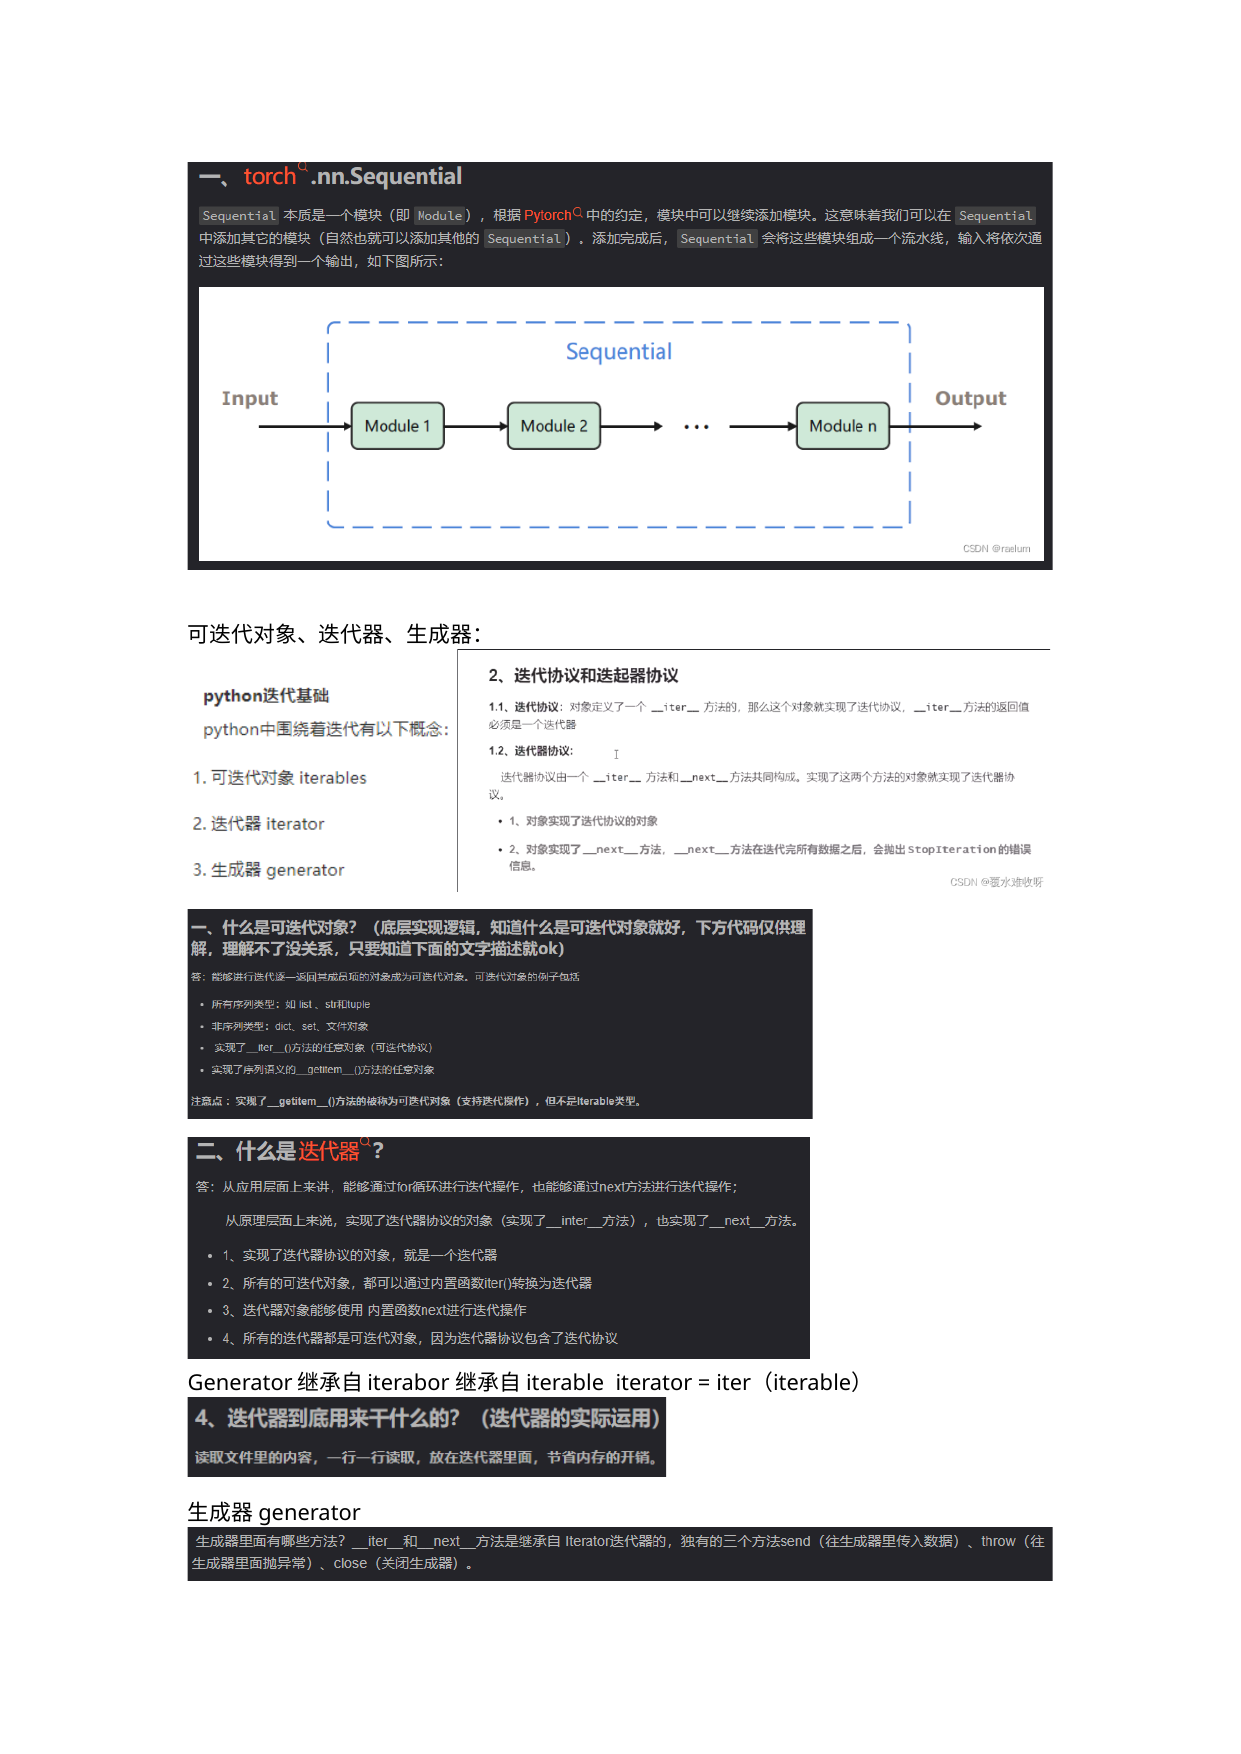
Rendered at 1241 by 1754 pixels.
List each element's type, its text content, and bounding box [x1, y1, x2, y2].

picture [187, 1397, 667, 1477]
picture [187, 1527, 1053, 1581]
picture [187, 649, 1050, 892]
picture [187, 909, 813, 1119]
text 生成器 generator [187, 1494, 1053, 1527]
picture [187, 1137, 810, 1359]
text Generator继承自iterabor 继承自 iterable iterator = iter（iterable） [187, 1364, 1053, 1397]
text 可迭代对象、迭代器、生成器： [187, 617, 1053, 649]
picture [187, 162, 1053, 570]
